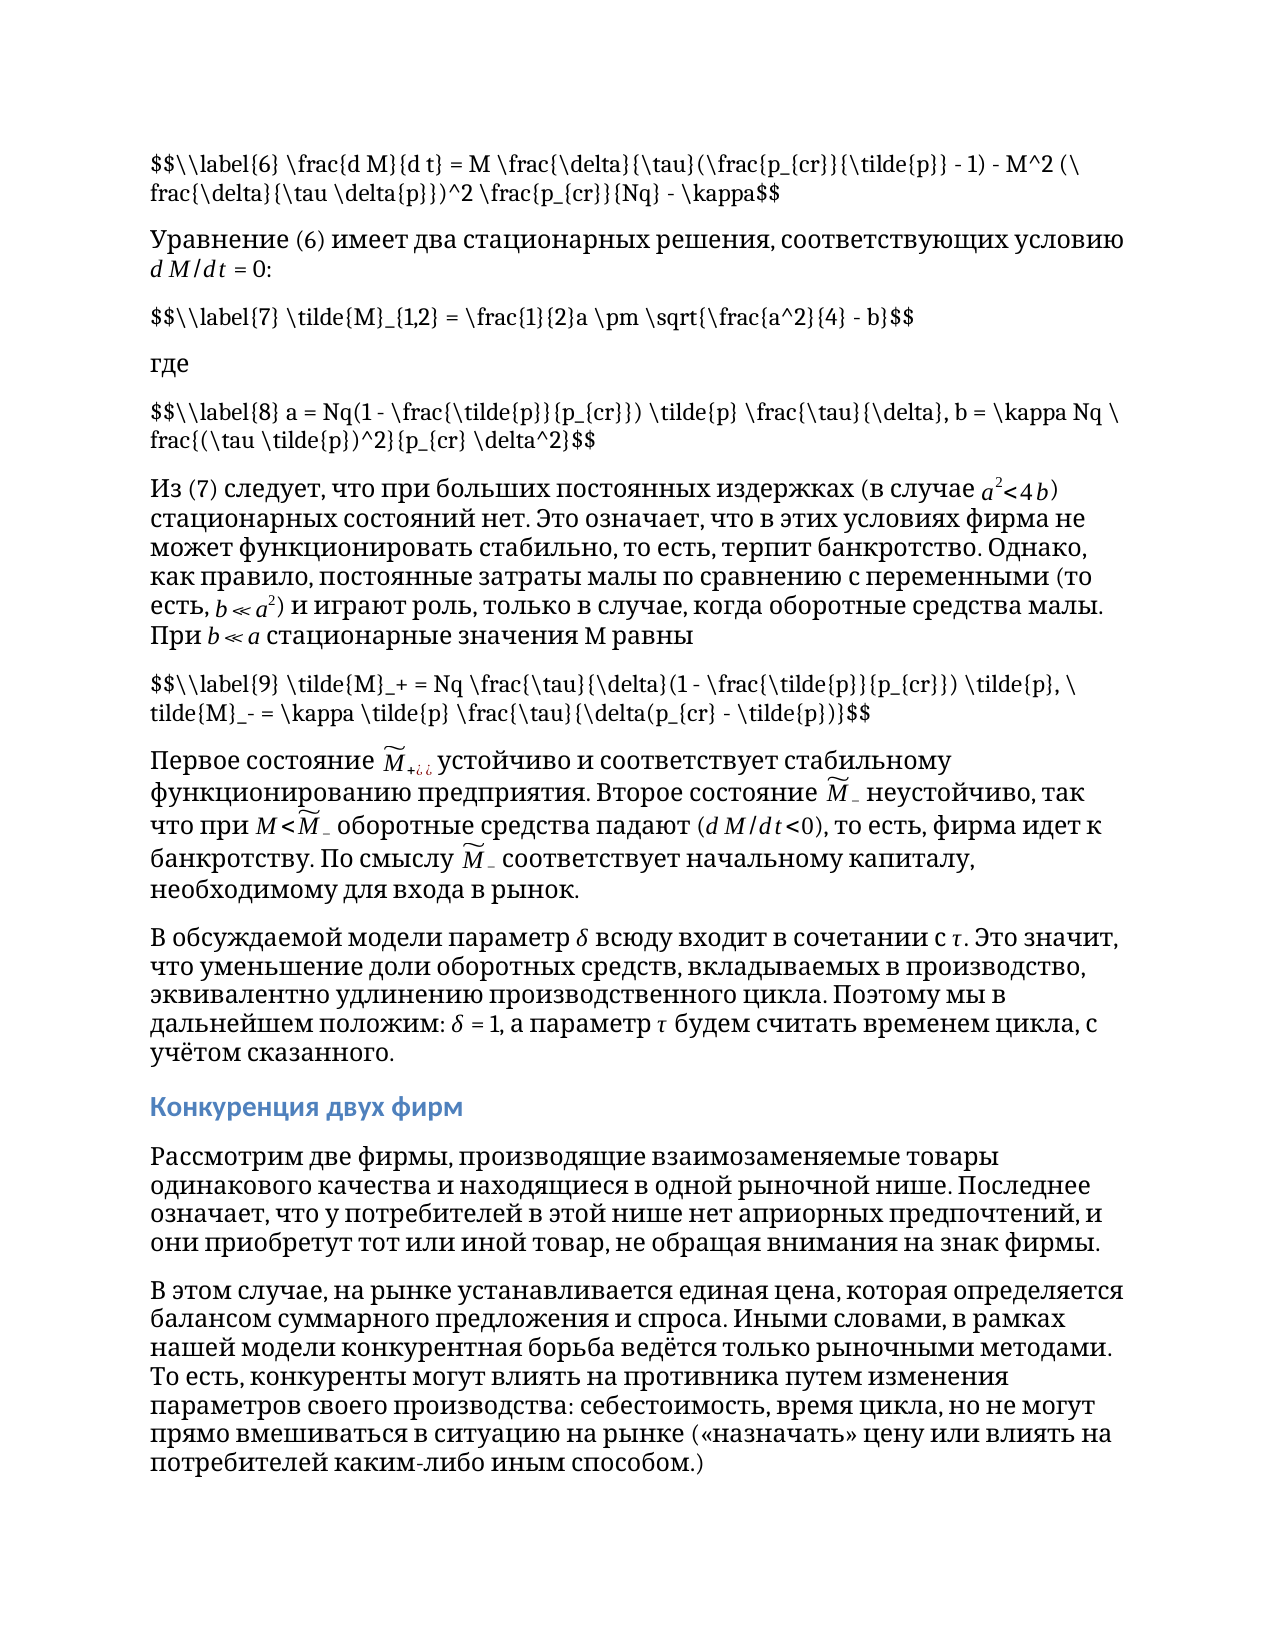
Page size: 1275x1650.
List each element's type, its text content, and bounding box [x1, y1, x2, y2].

text Уравнение (6) имеет два стационарных решения, соответствующих условию = 0: [150, 226, 1125, 284]
text Первое состояние устойчиво и соответствует стабильному функционированию предприятия. Второе состояние неустойчиво, так что при оборотные средства падают (), то есть, фирма идет к банкротству. По смыслу соответствует начальному капиталу, необходимому для входа в рынок. [150, 746, 1125, 905]
text Из (7) следует, что при больших постоянных издержках (в случае ) стационарных состояний нет. Это означает, что в этих условиях фирма не может функционировать стабильно, то есть, терпит банкротство. Однако, как правило, постоянные затраты малы по сравнению с переменными (то есть, ) и играют роль, только в случае, когда оборотные средства малы. При стационарные значения M равны [150, 474, 1125, 651]
text Рассмотрим две фирмы, производящие взаимозаменяемые товары одинакового качества и находящиеся в одной рыночной нише. Последнее означает, что у потребителей в этой нише нет априорных предпочтений, и они приобретут тот или иной товар, не обращая внимания на знак фирмы. [150, 1143, 1125, 1258]
subtitle Конкуренция двух фирм [150, 1088, 1125, 1124]
text $$\\label{6} \frac{d M}{d t} = M \frac{\delta}{\tau}(\frac{p_{cr}}{\tilde{p}} - 1) - M^2 (\frac{\delta}{\tau \delta{p}})^2 \frac{p_{cr}}{Nq} - \kappa$$ [150, 150, 1125, 207]
text где [150, 350, 1125, 379]
text $$\\label{7} \tilde{M}_{1,2} = \frac{1}{2}a \pm \sqrt{\frac{a^2}{4} - b}$$ [150, 302, 1125, 331]
text $$\\label{9} \tilde{M}_+ = Nq \frac{\tau}{\delta}(1 - \frac{\tilde{p}}{p_{cr}}) \tilde{p}, \tilde{M}_- = \kappa \tilde{p} \frac{\tau}{\delta(p_{cr} - \tilde{p})}$$ [150, 670, 1125, 727]
text В этом случае, на рынке устанавливается единая цена, которая определяется балансом суммарного предложения и спроса. Иными словами, в рамках нашей модели конкурентная борьба ведётся только рыночными методами. То есть, конкуренты могут влиять на противника путем изменения параметров своего производства: себестоимость, время цикла, но не могут прямо вмешиваться в ситуацию на рынке («назначать» цену или влиять на потребителей каким-либо иным способом.) [150, 1277, 1125, 1478]
text $$\\label{8} a = Nq(1 - \frac{\tilde{p}}{p_{cr}}) \tilde{p} \frac{\tau}{\delta}, b = \kappa Nq \frac{(\tau \tilde{p})^2}{p_{cr} \delta^2}$$ [150, 397, 1125, 455]
text В обсуждаемой модели параметр всюду входит в сочетании с . Это значит, что уменьшение доли оборотных средств, вкладываемых в производство, эквивалентно удлинению производственного цикла. Поэтому мы в дальнейшем положим: = 1, а параметр будем считать временем цикла, с учётом сказанного. [150, 924, 1125, 1068]
